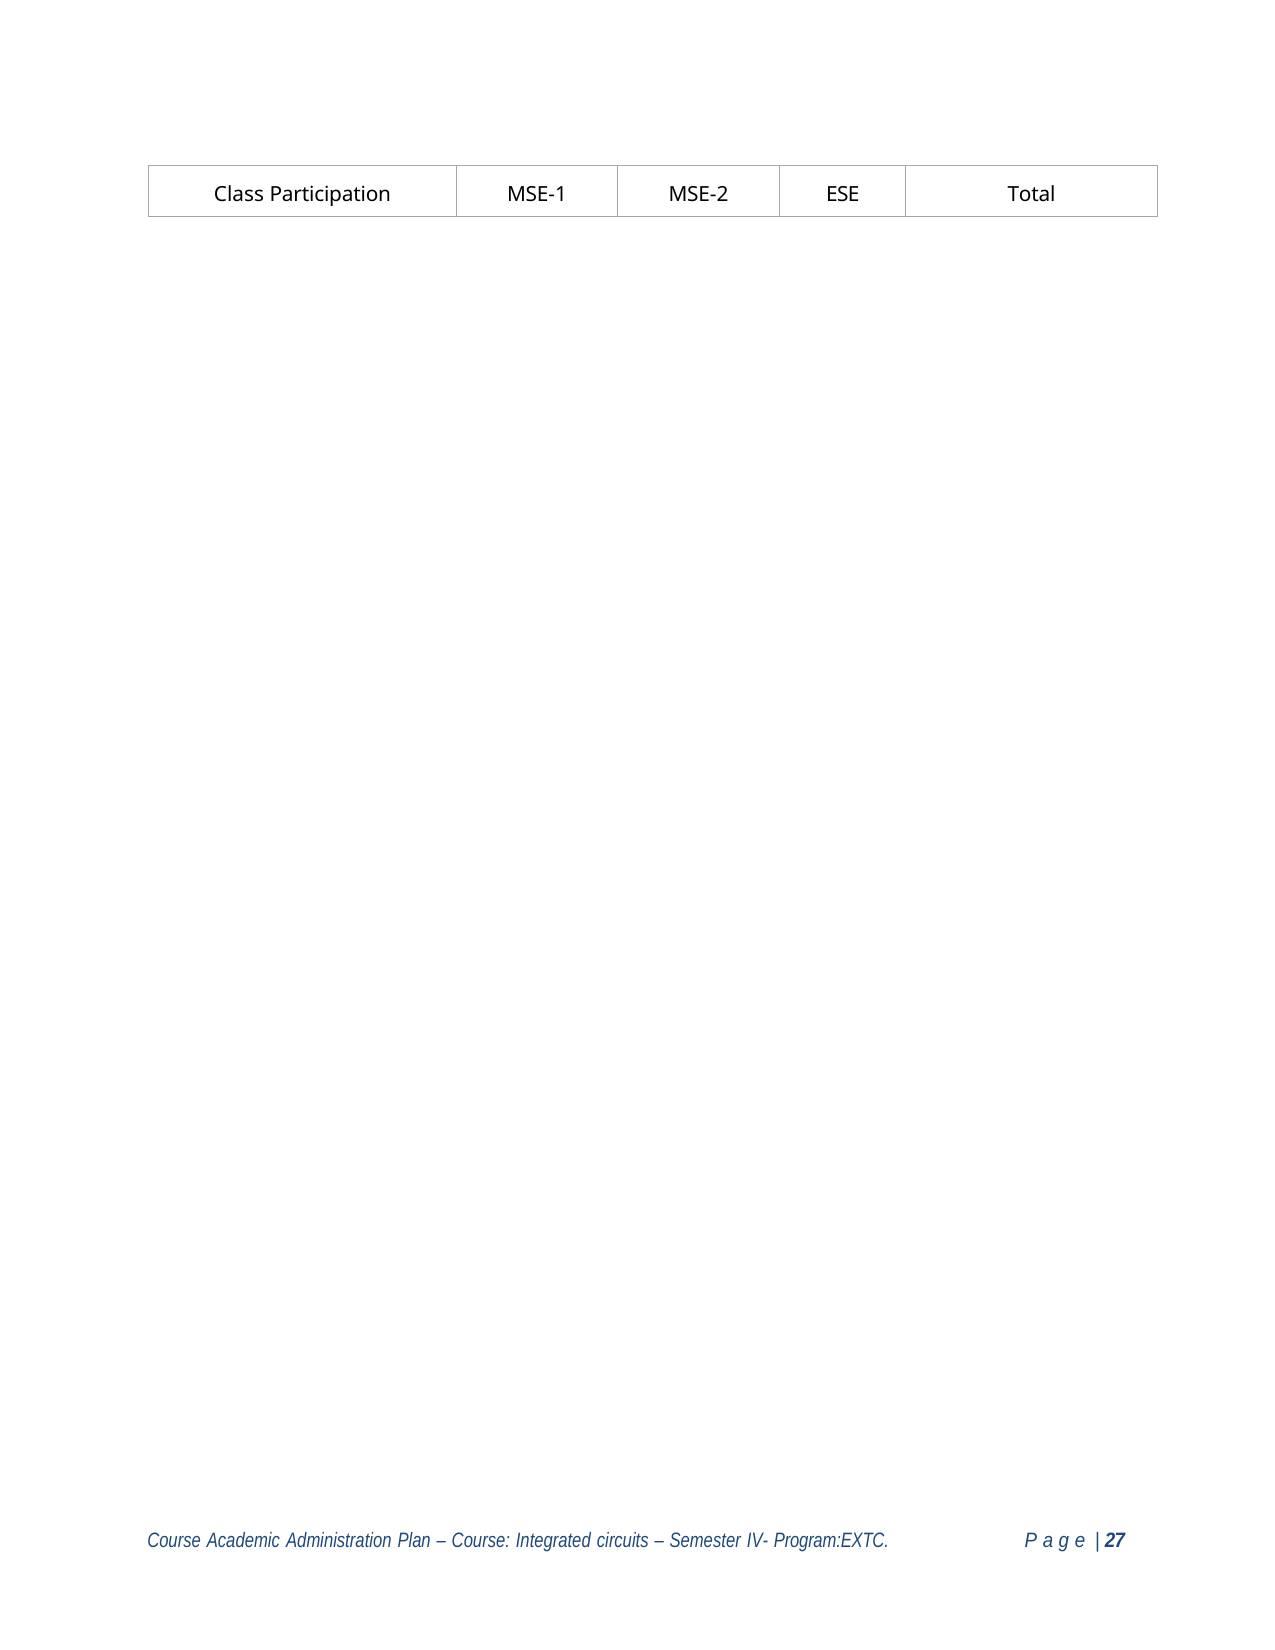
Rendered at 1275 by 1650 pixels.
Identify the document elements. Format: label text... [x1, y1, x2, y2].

table_header MSE-2 [618, 166, 779, 216]
table_header Class Participation [149, 166, 456, 216]
table_header ESE [780, 166, 905, 216]
table_header MSE-1 [457, 166, 617, 216]
table_header Total [906, 166, 1157, 216]
